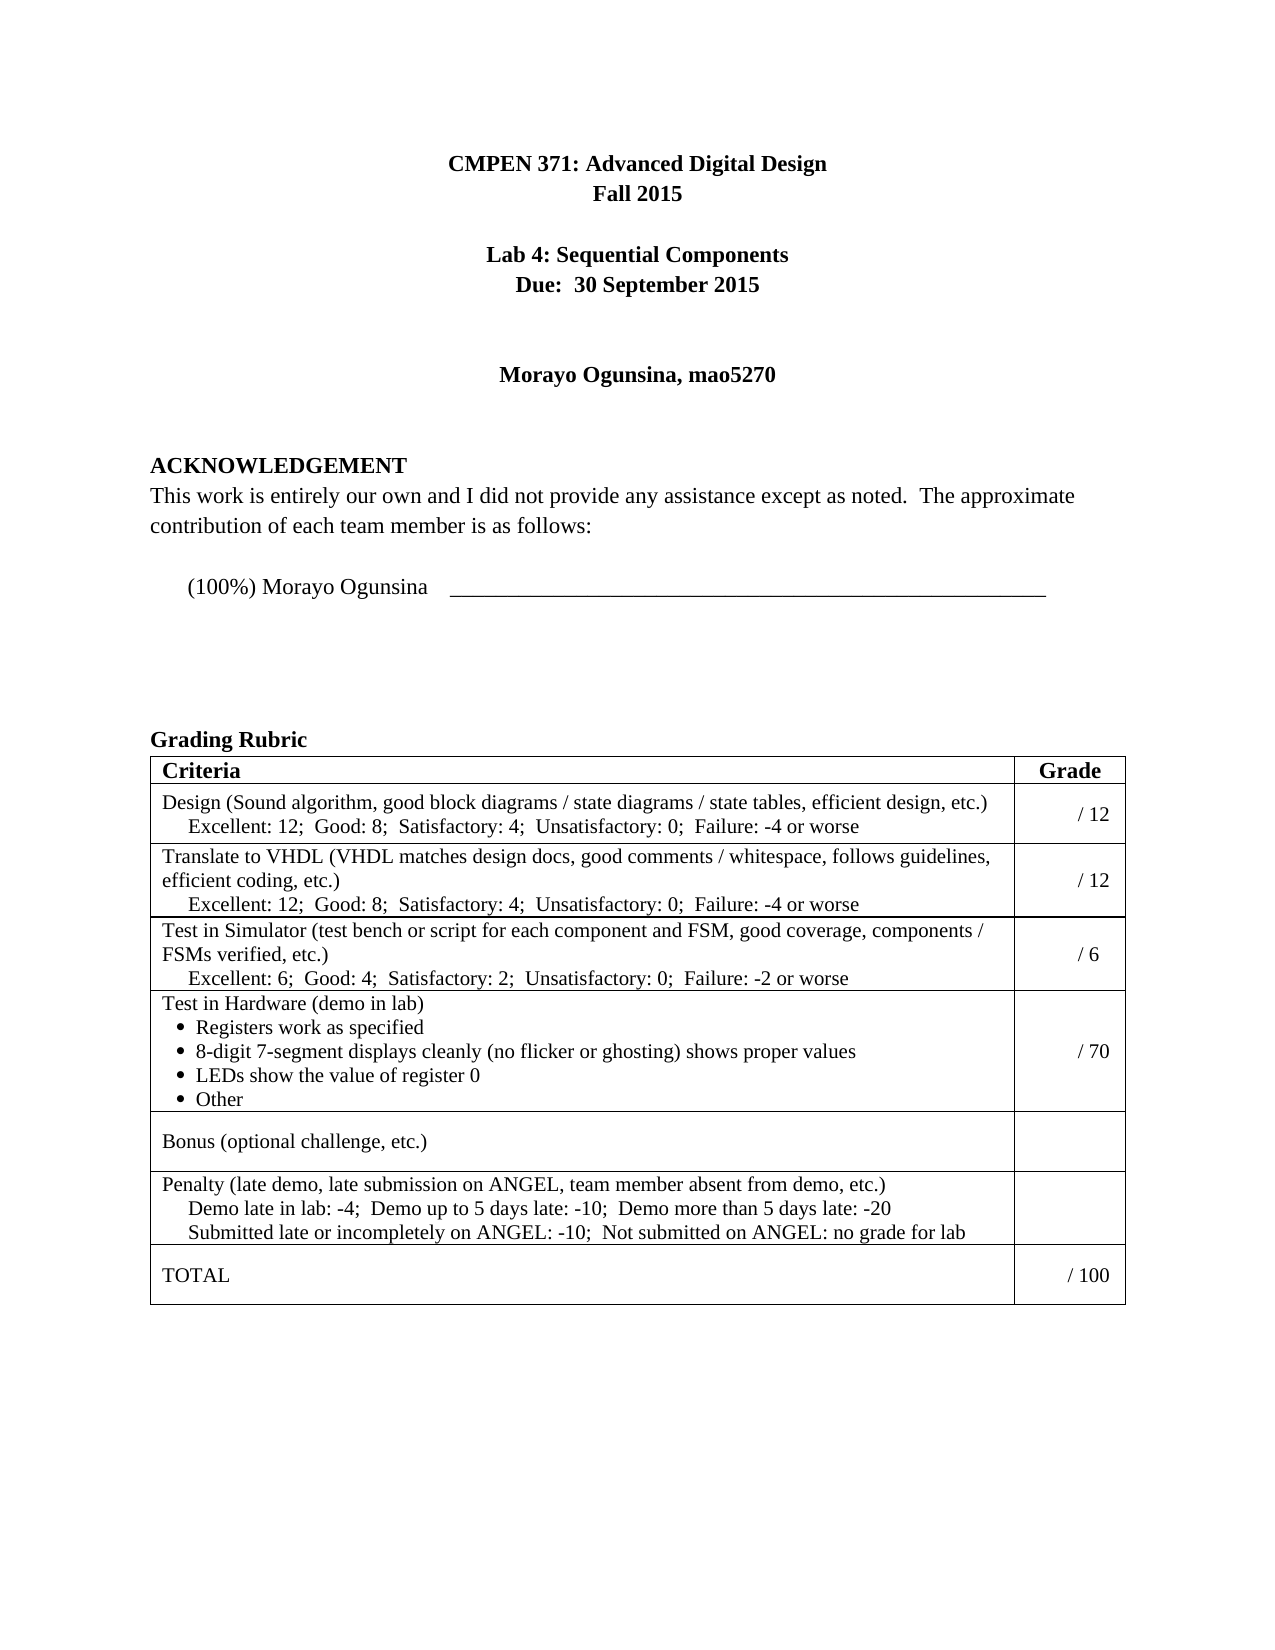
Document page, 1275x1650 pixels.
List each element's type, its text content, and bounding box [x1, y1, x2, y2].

text Fall 2015 [150, 180, 1125, 207]
text (100%) Morayo Ogunsina ____________________________________________________ [150, 573, 1125, 599]
table_cell Penalty (late demo, late submission on ANGEL, team member absent from demo, etc.) Demo late in lab: -4; Demo up to 5 days late: -10; Demo more than 5 days late: -20 Submitted late or incompletely on ANGEL: -10; Not submitted on ANGEL: no grade for lab [151, 1172, 1014, 1244]
text Lab 4: Sequential Components [150, 241, 1125, 267]
table_header Criteria [151, 757, 1014, 783]
table_cell Test in Simulator (test bench or script for each component and FSM, good coverage, components / FSMs verified, etc.) Excellent: 6; Good: 4; Satisfactory: 2; Unsatisfactory: 0; Failure: -2 or worse [151, 918, 1014, 990]
table_cell / 100 [1015, 1245, 1125, 1304]
table_cell / 12 [1015, 844, 1125, 916]
text This work is entirely our own and I did not provide any assistance except as noted. The approximate contribution of each team member is as follows: [150, 482, 1125, 539]
text Grading Rubric [150, 726, 1125, 752]
text CMPEN 371: Advanced Digital Design [150, 150, 1125, 176]
text Morayo Ogunsina, mao5270 [150, 361, 1125, 388]
table_cell / 12 [1015, 784, 1125, 843]
table_cell Bonus (optional challenge, etc.) [151, 1112, 1014, 1171]
table_cell Design (Sound algorithm, good block diagrams / state diagrams / state tables, efficient design, etc.) Excellent: 12; Good: 8; Satisfactory: 4; Unsatisfactory: 0; Failure: -4 or worse [151, 784, 1014, 843]
text Due: 30 September 2015 [150, 271, 1125, 297]
table_cell Translate to VHDL (VHDL matches design docs, good comments / whitespace, follows guidelines, efficient coding, etc.) Excellent: 12; Good: 8; Satisfactory: 4; Unsatisfactory: 0; Failure: -4 or worse [151, 844, 1014, 916]
table_cell Test in Hardware (demo in lab) Registers work as specified 8-digit 7-segment displays cleanly (no flicker or ghosting) shows proper values LEDs show the value of register 0 Other [151, 991, 1014, 1111]
table_cell / 6 [1015, 918, 1125, 990]
table_header Grade [1015, 757, 1125, 783]
text ACKNOWLEDGEMENT [150, 452, 1125, 478]
table_cell TOTAL [151, 1245, 1014, 1304]
table_cell / 70 [1015, 991, 1125, 1111]
table_cell [1015, 1112, 1125, 1171]
table_cell [1015, 1172, 1125, 1244]
